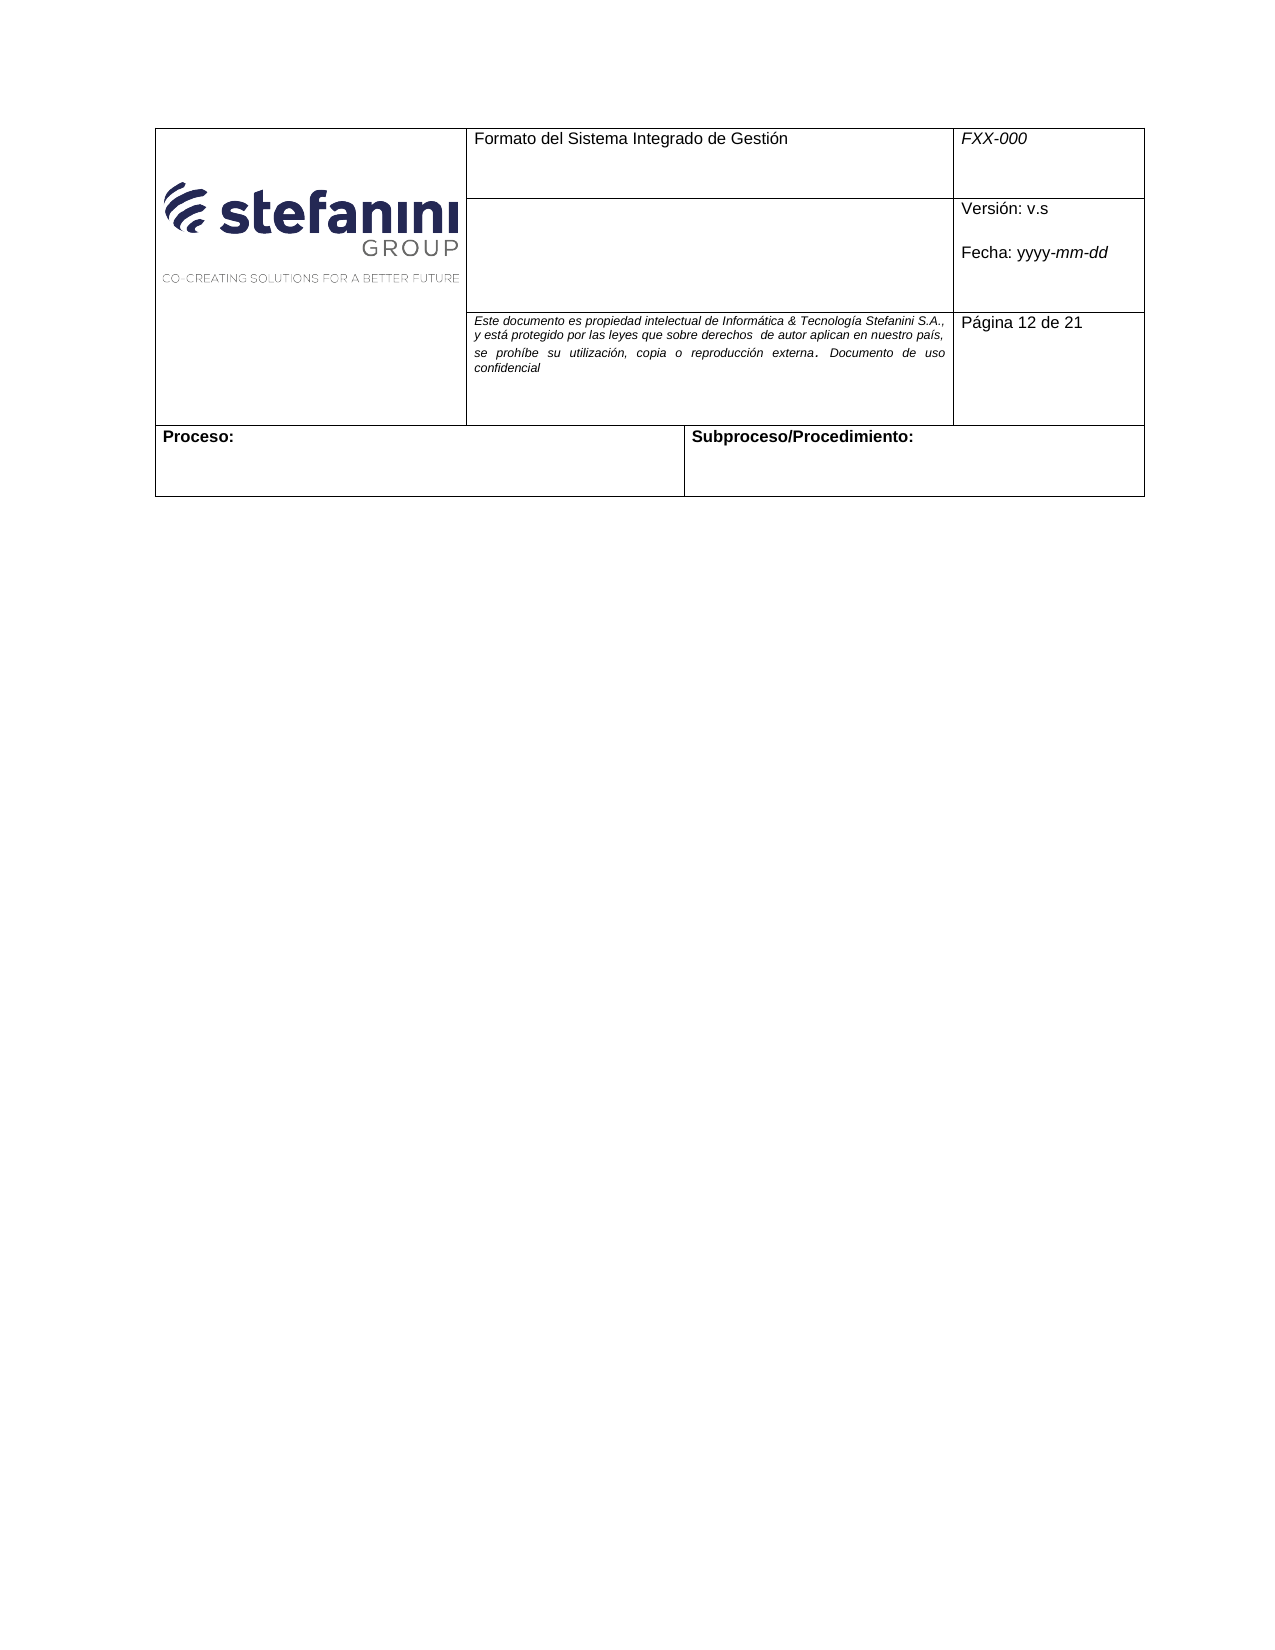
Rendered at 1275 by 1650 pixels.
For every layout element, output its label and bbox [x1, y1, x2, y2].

picture [162, 182, 460, 286]
